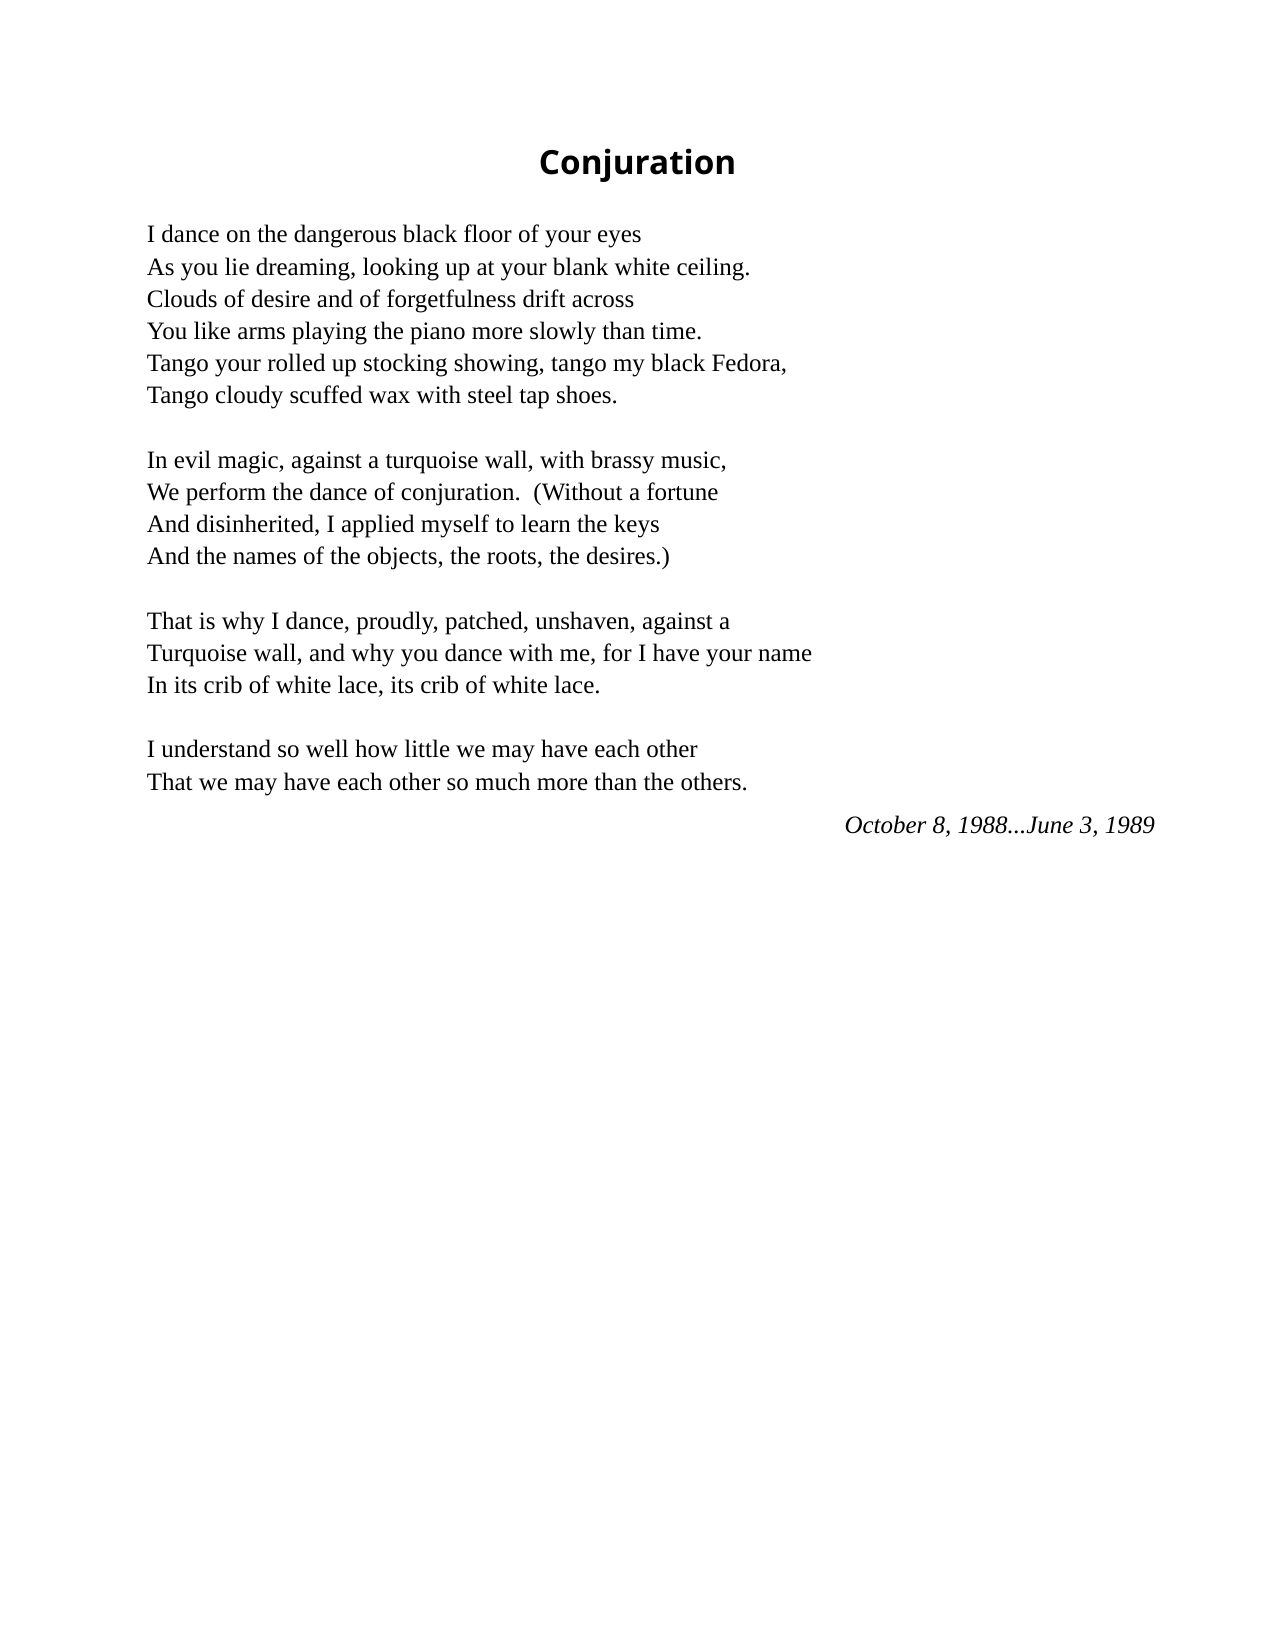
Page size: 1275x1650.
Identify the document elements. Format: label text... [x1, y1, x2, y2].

list That we may have each other so much more than the others. [147, 763, 1157, 795]
list I understand so well how little we may have each other [147, 731, 1157, 763]
list Tango your rolled up stocking showing, tango my black Fedora, [147, 345, 1157, 377]
list I dance on the dangerous black floor of your eyes [147, 216, 1157, 248]
list And the names of the objects, the roots, the desires.) [147, 538, 1157, 570]
list And disinherited, I applied myself to learn the keys [147, 506, 1157, 538]
list October 8, 1988...June 3, 1989 [118, 810, 1157, 839]
list Clouds of desire and of forgetfulness drift across [147, 280, 1157, 313]
list Tango cloudy scuffed wax with steel tap shoes. [147, 377, 1157, 409]
list You like arms playing the piano more slowly than time. [147, 313, 1157, 345]
list Turquoise wall, and why you dance with me, for I have your name [147, 634, 1157, 667]
list That is why I dance, proudly, patched, unshaven, against a [147, 602, 1157, 634]
list In its crib of white lace, its crib of white lace. [147, 667, 1157, 699]
list In evil magic, against a turquoise wall, with brassy music, [147, 441, 1157, 473]
list We perform the dance of conjuration. (Without a fortune [147, 473, 1157, 506]
subtitle Conjuration [118, 139, 1157, 184]
list As you lie dreaming, looking up at your blank white ceiling. [147, 248, 1157, 280]
